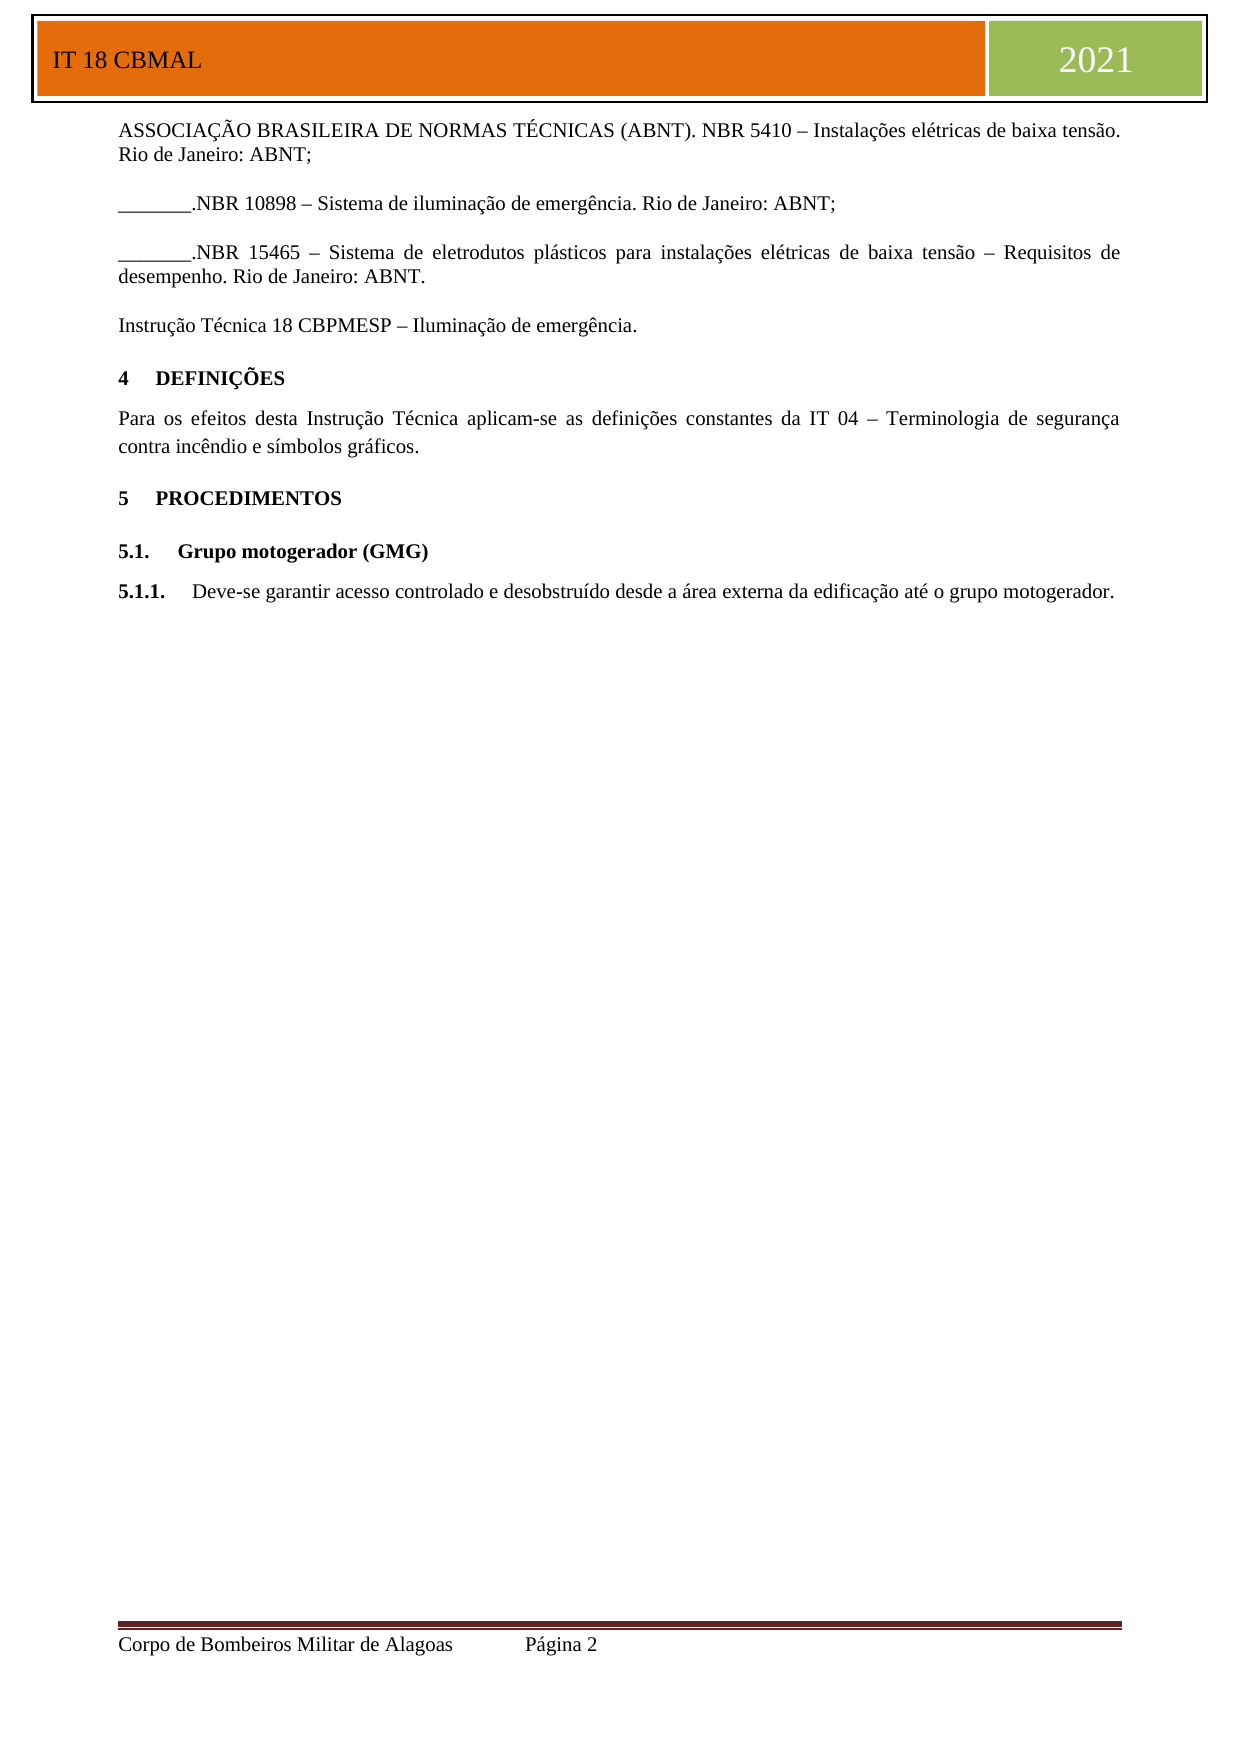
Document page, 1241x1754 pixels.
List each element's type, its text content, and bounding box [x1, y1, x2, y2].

text Para os efeitos desta Instrução Técnica aplicam-se as definições constantes da IT 04 – Terminologia de segurança contra incêndio e símbolos gráficos. [118, 406, 1122, 458]
text Grupo motogerador (GMG) [118, 539, 1122, 563]
text ASSOCIAÇÃO BRASILEIRA DE NORMAS TÉCNICAS (ABNT). NBR 5410 – Instalações elétricas de baixa tensão. Rio de Janeiro: ABNT; [118, 118, 1122, 166]
text DEFINIÇÕES [118, 366, 1122, 390]
text Deve-se garantir acesso controlado e desobstruído desde a área externa da edificação até o grupo motogerador. [118, 579, 1122, 603]
text PROCEDIMENTOS [118, 486, 1122, 510]
text Instrução Técnica 18 CBPMESP – Iluminação de emergência. [118, 313, 1122, 337]
list _______.NBR 15465 – Sistema de eletrodutos plásticos para instalações elétricas de baixa tensão – Requisitos de desempenho. Rio de Janeiro: ABNT. [118, 240, 1122, 288]
text _______.NBR 10898 – Sistema de iluminação de emergência. Rio de Janeiro: ABNT; [118, 191, 1122, 215]
